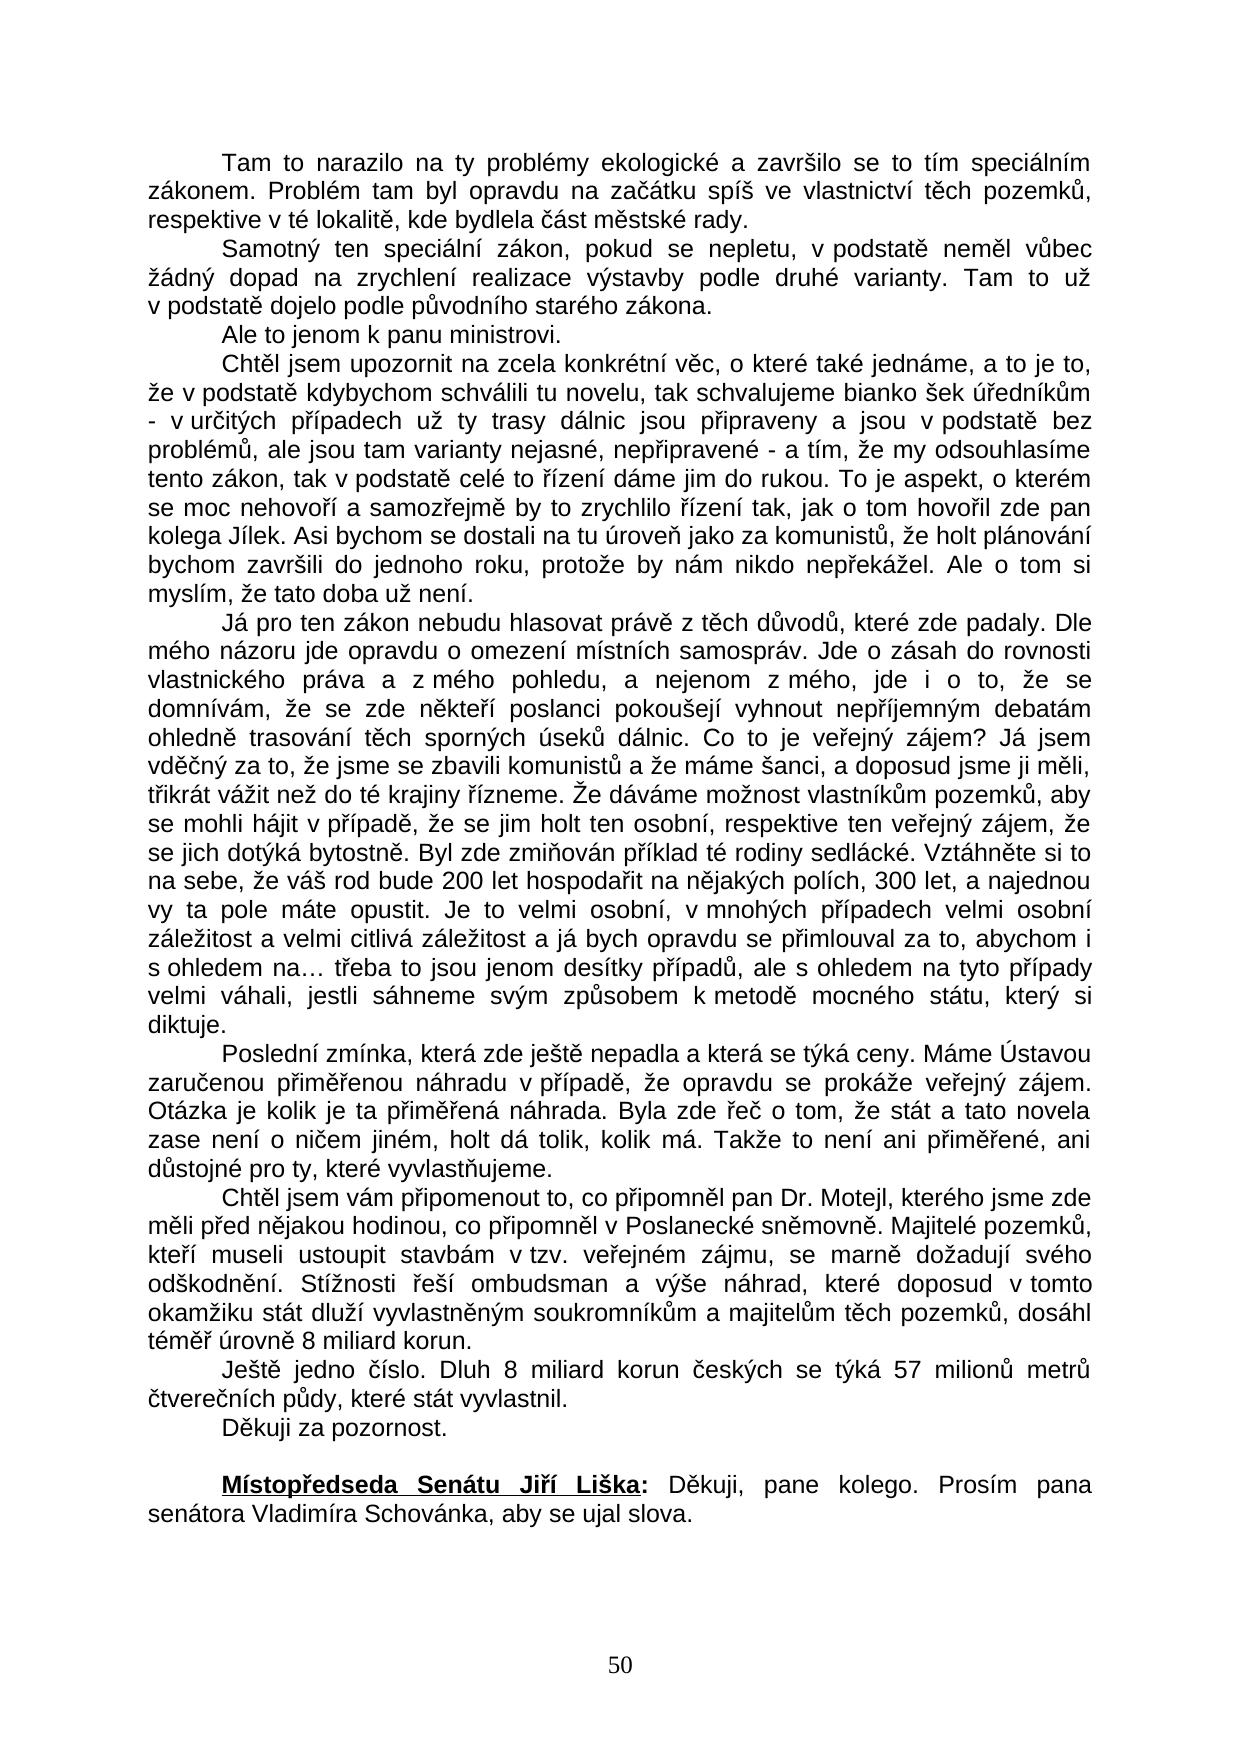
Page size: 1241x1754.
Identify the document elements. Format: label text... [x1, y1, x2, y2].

text Ale to jenom k panu ministrovi. [148, 320, 1093, 349]
text Místopředseda Senátu Jiří Liška: Děkuji, pane kolego. Prosím pana senátora Vladimíra Schovánka, aby se ujal slova. [148, 1470, 1093, 1528]
text Chtěl jsem upozornit na zcela konkrétní věc, o které také jednáme, a to je to, že v podstatě kdybychom schválili tu novelu, tak schvalujeme bianko šek úředníkům - v určitých případech už ty trasy dálnic jsou připraveny a jsou v podstatě bez problémů, ale jsou tam varianty nejasné, nepřipravené - a tím, že my odsouhlasíme tento zákon, tak v podstatě celé to řízení dáme jim do rukou. To je aspekt, o kterém se moc nehovoří a samozřejmě by to zrychlilo řízení tak, jak o tom hovořil zde pan kolega Jílek. Asi bychom se dostali na tu úroveň jako za komunistů, že holt plánování bychom završili do jednoho roku, protože by nám nikdo nepřekážel. Ale o tom si myslím, že tato doba už není. [148, 349, 1093, 608]
text Poslední zmínka, která zde ještě nepadla a která se týká ceny. Máme Ústavou zaručenou přiměřenou náhradu v případě, že opravdu se prokáže veřejný zájem. Otázka je kolik je ta přiměřená náhrada. Byla zde řeč o tom, že stát a tato novela zase není o ničem jiném, holt dá tolik, kolik má. Takže to není ani přiměřené, ani důstojné pro ty, které vyvlastňujeme. [148, 1039, 1093, 1183]
text Chtěl jsem vám připomenout to, co připomněl pan Dr. Motejl, kterého jsme zde měli před nějakou hodinou, co připomněl v Poslanecké sněmovně. Majitelé pozemků, kteří museli ustoupit stavbám v tzv. veřejném zájmu, se marně dožadují svého odškodnění. Stížnosti řeší ombudsman a výše náhrad, které doposud v tomto okamžiku stát dluží vyvlastněným soukromníkům a majitelům těch pozemků, dosáhl téměř úrovně 8 miliard korun. [148, 1183, 1093, 1355]
text Tam to narazilo na ty problémy ekologické a završilo se to tím speciálním zákonem. Problém tam byl opravdu na začátku spíš ve vlastnictví těch pozemků, respektive v té lokalitě, kde bydlela část městské rady. [148, 148, 1093, 234]
text Ještě jedno číslo. Dluh 8 miliard korun českých se týká 57 milionů metrů čtverečních půdy, které stát vyvlastnil. [148, 1355, 1093, 1413]
text Já pro ten zákon nebudu hlasovat právě z těch důvodů, které zde padaly. Dle mého názoru jde opravdu o omezení místních samospráv. Jde o zásah do rovnosti vlastnického práva a z mého pohledu, a nejenom z mého, jde i o to, že se domnívám, že se zde někteří poslanci pokoušejí vyhnout nepříjemným debatám ohledně trasování těch sporných úseků dálnic. Co to je veřejný zájem? Já jsem vděčný za to, že jsme se zbavili komunistů a že máme šanci, a doposud jsme ji měli, třikrát vážit než do té krajiny řízneme. Že dáváme možnost vlastníkům pozemků, aby se mohli hájit v případě, že se jim holt ten osobní, respektive ten veřejný zájem, že se jich dotýká bytostně. Byl zde zmiňován příklad té rodiny sedlácké. Vztáhněte si to na sebe, že váš rod bude 200 let hospodařit na nějakých polích, 300 let, a najednou vy ta pole máte opustit. Je to velmi osobní, v mnohých případech velmi osobní záležitost a velmi citlivá záležitost a já bych opravdu se přimlouval za to, abychom i s ohledem na… třeba to jsou jenom desítky případů, ale s ohledem na tyto případy velmi váhali, jestli sáhneme svým způsobem k metodě mocného státu, který si diktuje. [148, 608, 1093, 1039]
text Děkuji za pozornost. [148, 1413, 1093, 1441]
text Samotný ten speciální zákon, pokud se nepletu, v podstatě neměl vůbec žádný dopad na zrychlení realizace výstavby podle druhé varianty. Tam to už v podstatě dojelo podle původního starého zákona. [148, 234, 1093, 320]
